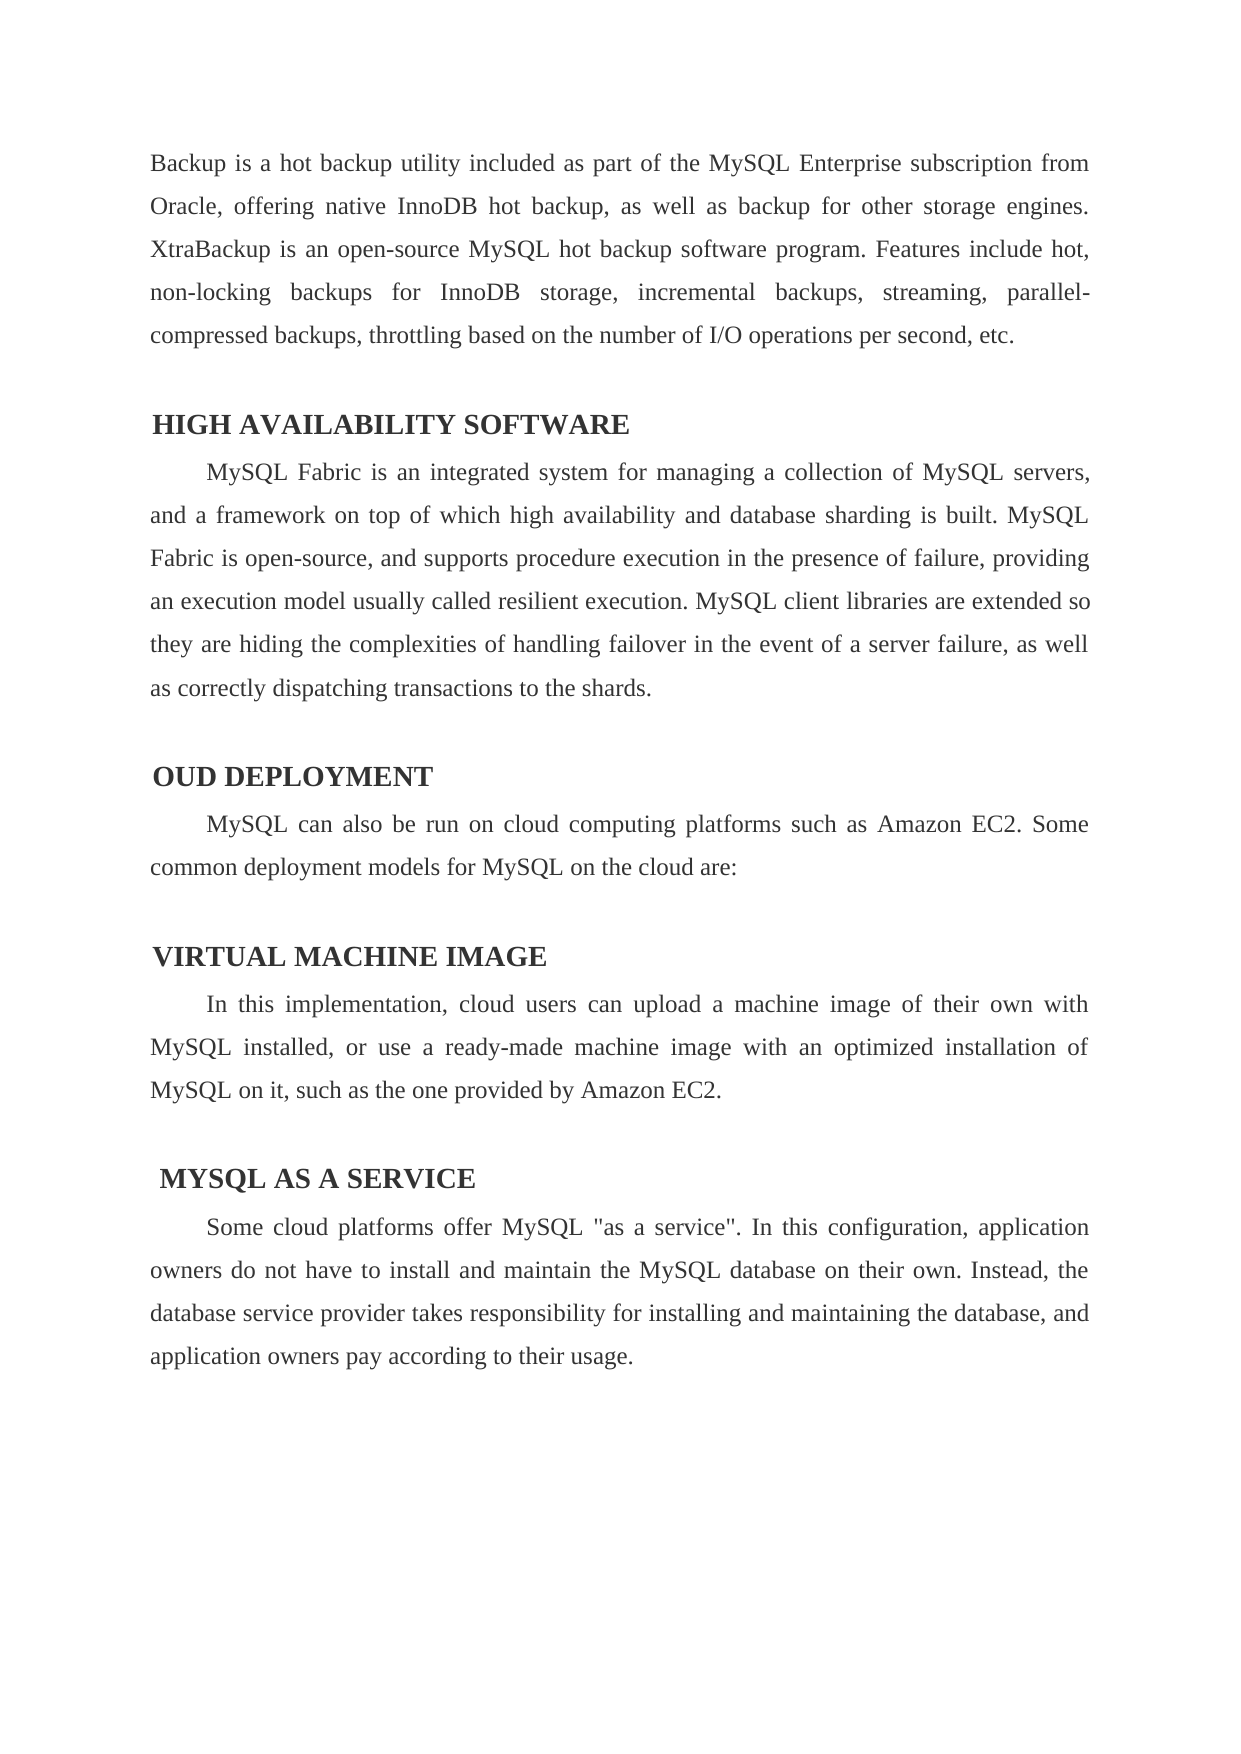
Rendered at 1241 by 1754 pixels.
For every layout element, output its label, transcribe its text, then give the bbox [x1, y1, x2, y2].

subtitle OUD DEPLOYMENT [137, 759, 1105, 793]
text In this implementation, cloud users can upload a machine image of their own with MySQL installed, or use a ready-made machine image with an optimized installation of MySQL on it, such as the one provided by Amazon EC2. [150, 989, 1090, 1104]
text Backup is a hot backup utility included as part of the MySQL Enterprise subscription from Oracle, offering native InnoDB hot backup, as well as backup for other storage engines. XtraBackup is an open-source MySQL hot backup software program. Features include hot, non-locking backups for InnoDB storage, incremental backups, streaming, parallel- compressed backups, throttling based on the number of I/O operations per second, etc. [150, 148, 1091, 349]
text Some cloud platforms offer MySQL "as a service". In this configuration, application owners do not have to install and maintain the MySQL database on their own. Instead, the database service provider takes responsibility for installing and maintaining the database, and application owners pay according to their usage. [150, 1212, 1090, 1370]
text MySQL can also be run on cloud computing platforms such as Amazon EC2. Some common deployment models for MySQL on the cloud are: [150, 809, 1090, 881]
text MySQL Fabric is an integrated system for managing a collection of MySQL servers, and a framework on top of which high availability and database sharding is built. MySQL Fabric is open-source, and supports procedure execution in the presence of failure, providing an execution model usually called resilient execution. MySQL client libraries are extended so they are hiding the complexities of handling failover in the event of a server failure, as well as correctly dispatching transactions to the shards. [150, 457, 1091, 701]
subtitle HIGH AVAILABILITY SOFTWARE [137, 407, 1105, 440]
subtitle VIRTUAL MACHINE IMAGE [137, 939, 1105, 972]
subtitle MYSQL AS A SERVICE [137, 1162, 1105, 1195]
